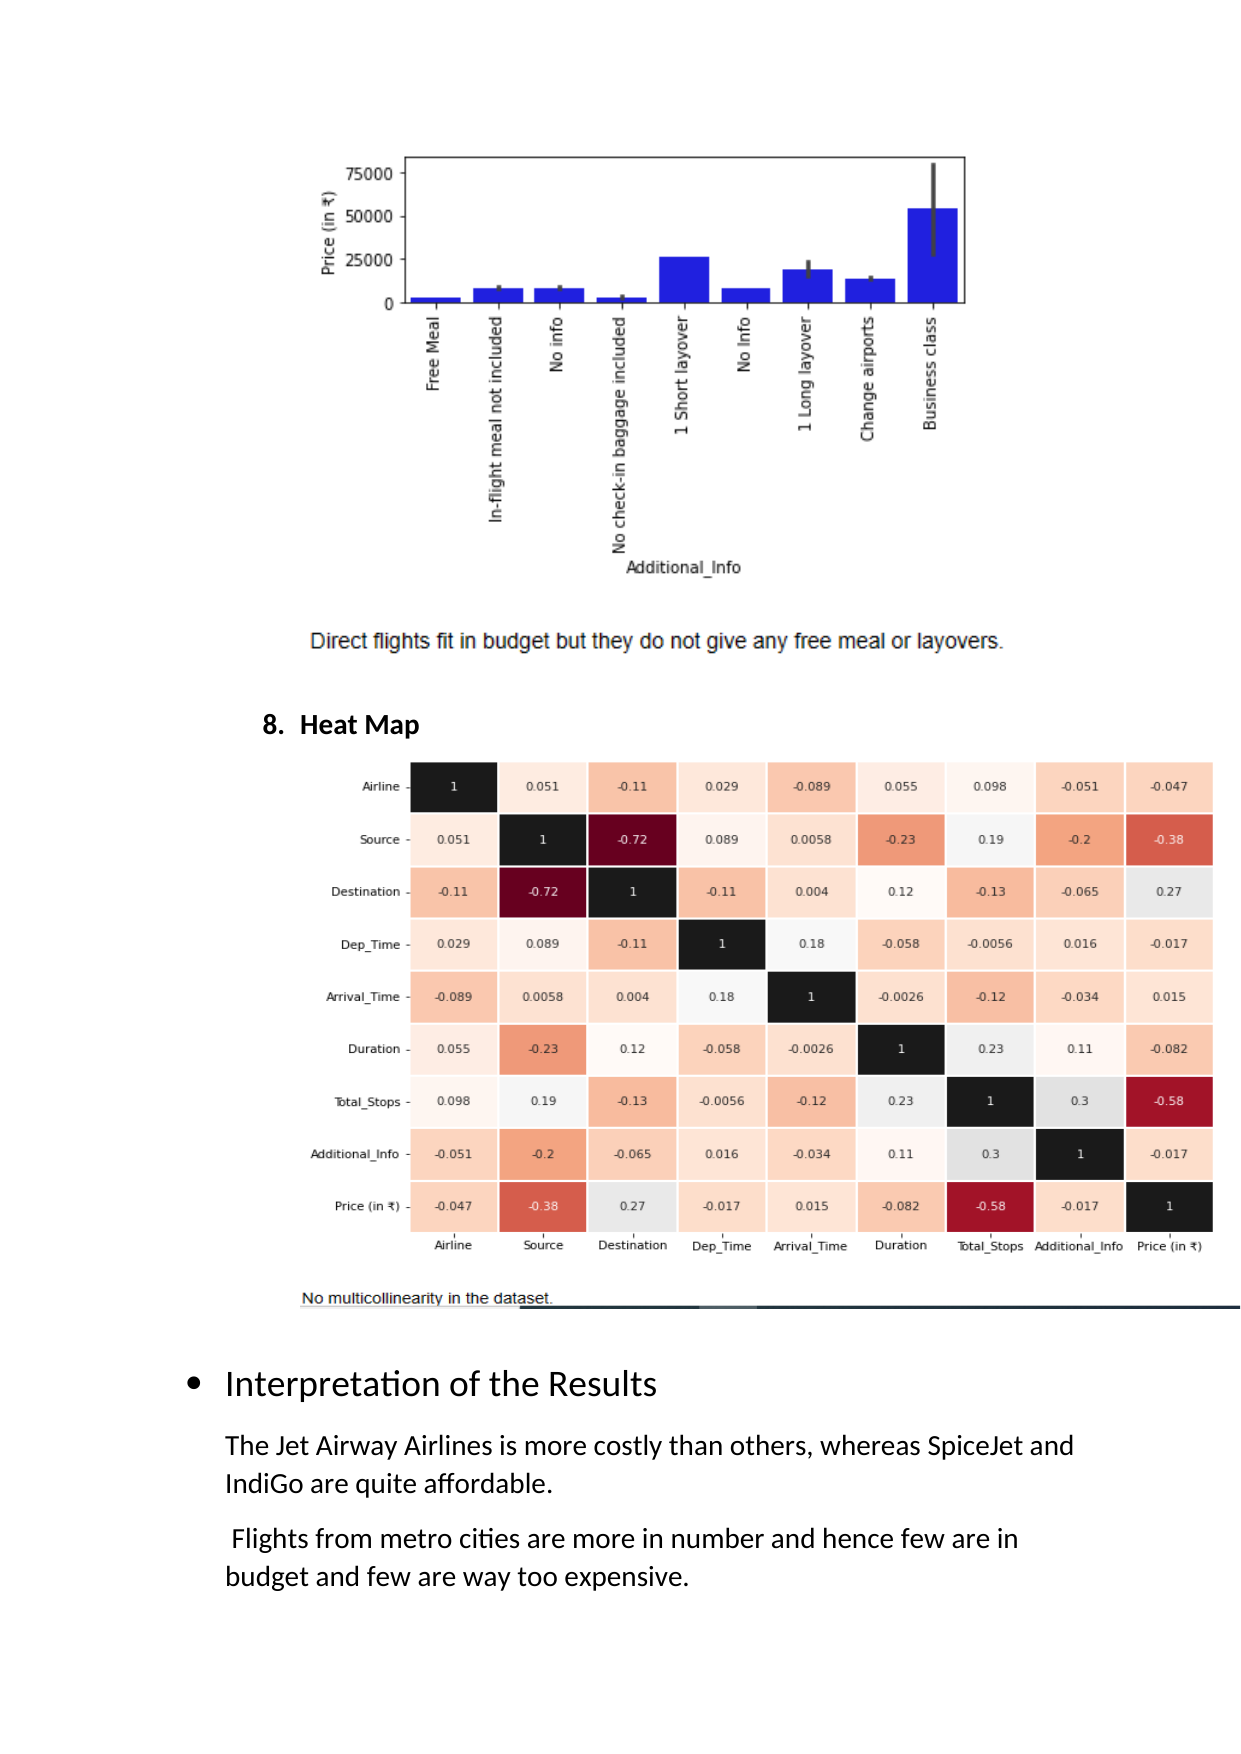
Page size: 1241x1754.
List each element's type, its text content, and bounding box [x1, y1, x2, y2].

text The Jet Airway Airlines is more costly than others, whereas SpiceJet and IndiGo are quite affordable. [225, 1427, 1090, 1501]
list Interpretation of the Results [187, 1360, 1090, 1406]
list Heat Map [262, 706, 1090, 742]
text Flights from metro cities are more in number and hence few are in budget and few are way too expensive. [225, 1520, 1090, 1594]
picture [300, 745, 1241, 1309]
picture [300, 150, 1022, 655]
